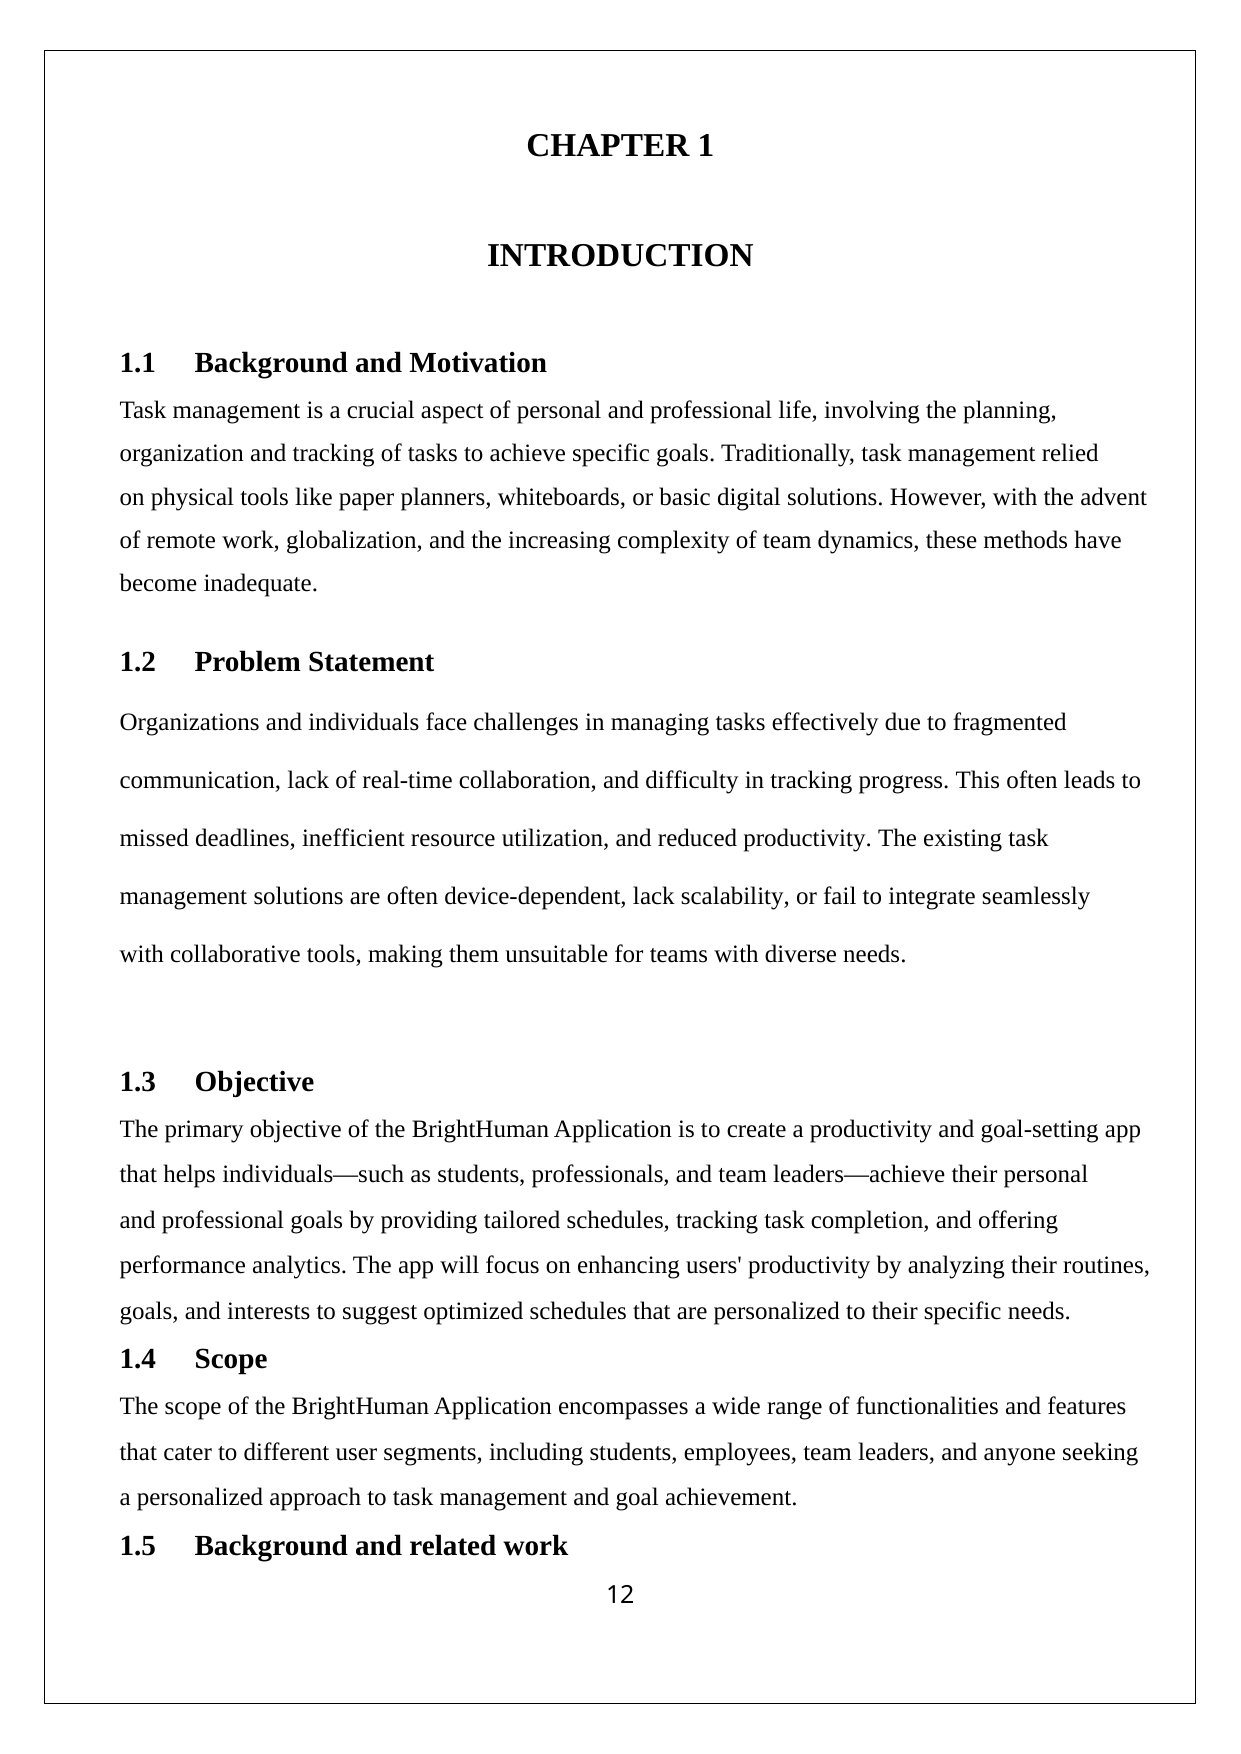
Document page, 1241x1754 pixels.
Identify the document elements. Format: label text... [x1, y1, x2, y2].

list organization and tracking of tasks to achieve specific goals. Traditionally, task management relied [119, 438, 1195, 467]
text with collaborative tools, making them unsuitable for teams with diverse needs. [119, 939, 1195, 968]
list on physical tools like paper planners, whiteboards, or basic digital solutions. However, with the advent [119, 482, 1195, 510]
text The scope of the BrightHuman Application encompasses a wide range of functionalities and features [119, 1391, 1195, 1420]
text a personalized approach to task management and goal achievement. [119, 1482, 1195, 1511]
text goals, and interests to suggest optimized schedules that are personalized to their specific needs. [119, 1296, 1195, 1324]
list become inadequate. [119, 568, 1195, 597]
list Task management is a crucial aspect of personal and professional life, involving the planning, [119, 395, 1195, 424]
text management solutions are often device-dependent, lack scalability, or fail to integrate seamlessly [119, 881, 1195, 910]
list Scope [119, 1341, 1195, 1375]
text The primary objective of the BrightHuman Application is to create a productivity and goal-setting app [119, 1114, 1195, 1143]
text that helps individuals—such as students, professionals, and team leaders—achieve their personal [119, 1159, 1195, 1188]
text performance analytics. The app will focus on enhancing users' productivity by analyzing their routines, [119, 1250, 1195, 1279]
text Organizations and individuals face challenges in managing tasks effectively due to fragmented [119, 707, 1195, 736]
text CHAPTER 1 [45, 125, 1195, 163]
text communication, lack of real-time collaboration, and difficulty in tracking progress. This often leads to [119, 765, 1195, 794]
list Objective [119, 1064, 1195, 1097]
list Background and related work [119, 1528, 1195, 1561]
text INTRODUCTION [45, 235, 1195, 273]
list Problem Statement [119, 644, 1195, 678]
list Background and Motivation [119, 345, 1195, 378]
text and professional goals by providing tailored schedules, tracking task completion, and offering [119, 1205, 1195, 1234]
list of remote work, globalization, and the increasing complexity of team dynamics, these methods have [119, 525, 1195, 553]
text that cater to different user segments, including students, employees, team leaders, and anyone seeking [119, 1437, 1195, 1466]
text missed deadlines, inefficient resource utilization, and reduced productivity. The existing task [119, 823, 1195, 852]
